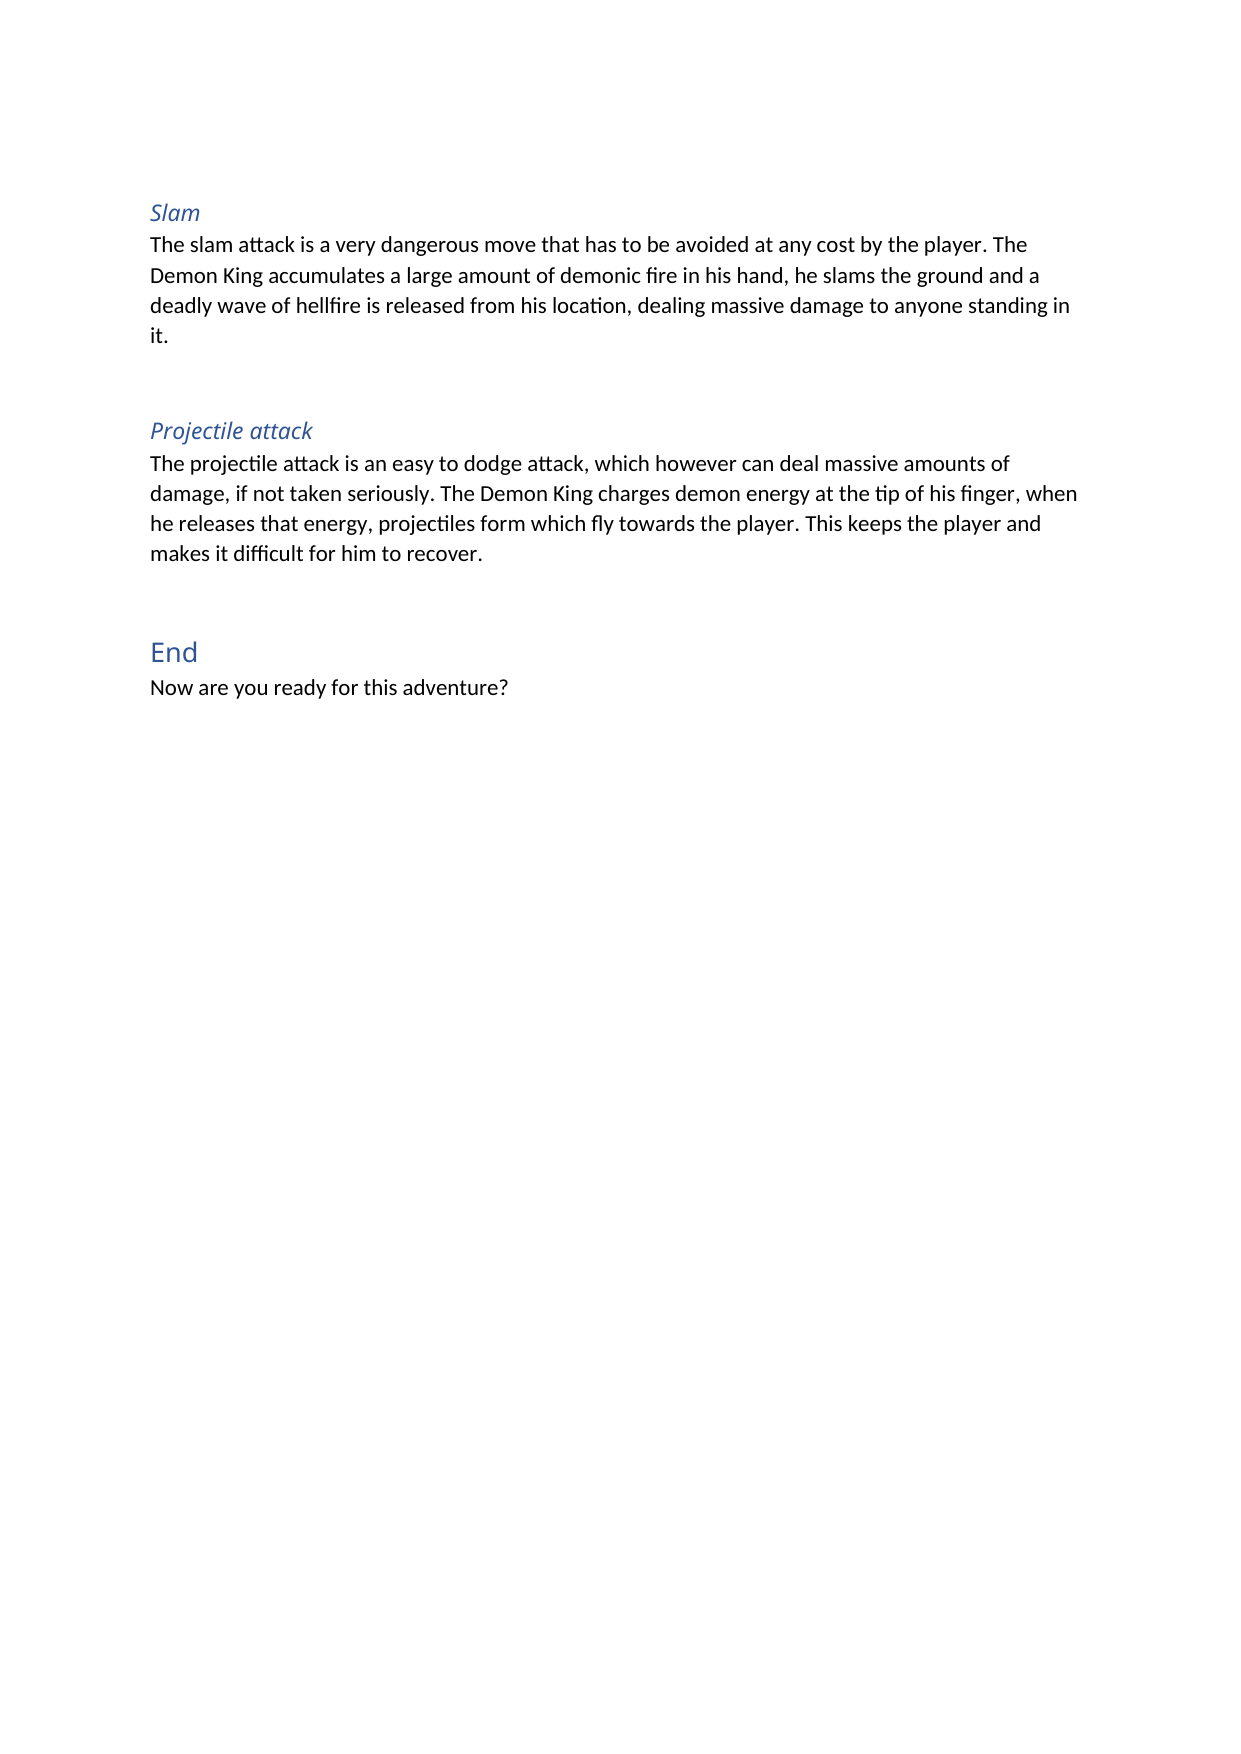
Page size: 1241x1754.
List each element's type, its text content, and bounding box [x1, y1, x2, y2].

subtitle End [150, 633, 1090, 670]
text The projectile attack is an easy to dodge attack, which however can deal massive amounts of damage, if not taken seriously. The Demon King charges demon energy at the tip of his finger, when he releases that energy, projectiles form which fly towards the player. This keeps the player and makes it difficult for him to recover. [150, 449, 1090, 567]
text The slam attack is a very dangerous move that has to be avoided at any cost by the player. The Demon King accumulates a large amount of demonic fire in his hand, he slams the ground and a deadly wave of hellfire is released from his location, dealing massive damage to anyone standing in it. [150, 231, 1090, 349]
subtitle Slam [150, 197, 1090, 228]
subtitle Projectile attack [150, 415, 1090, 446]
text Now are you ready for this adventure? [150, 673, 1090, 701]
